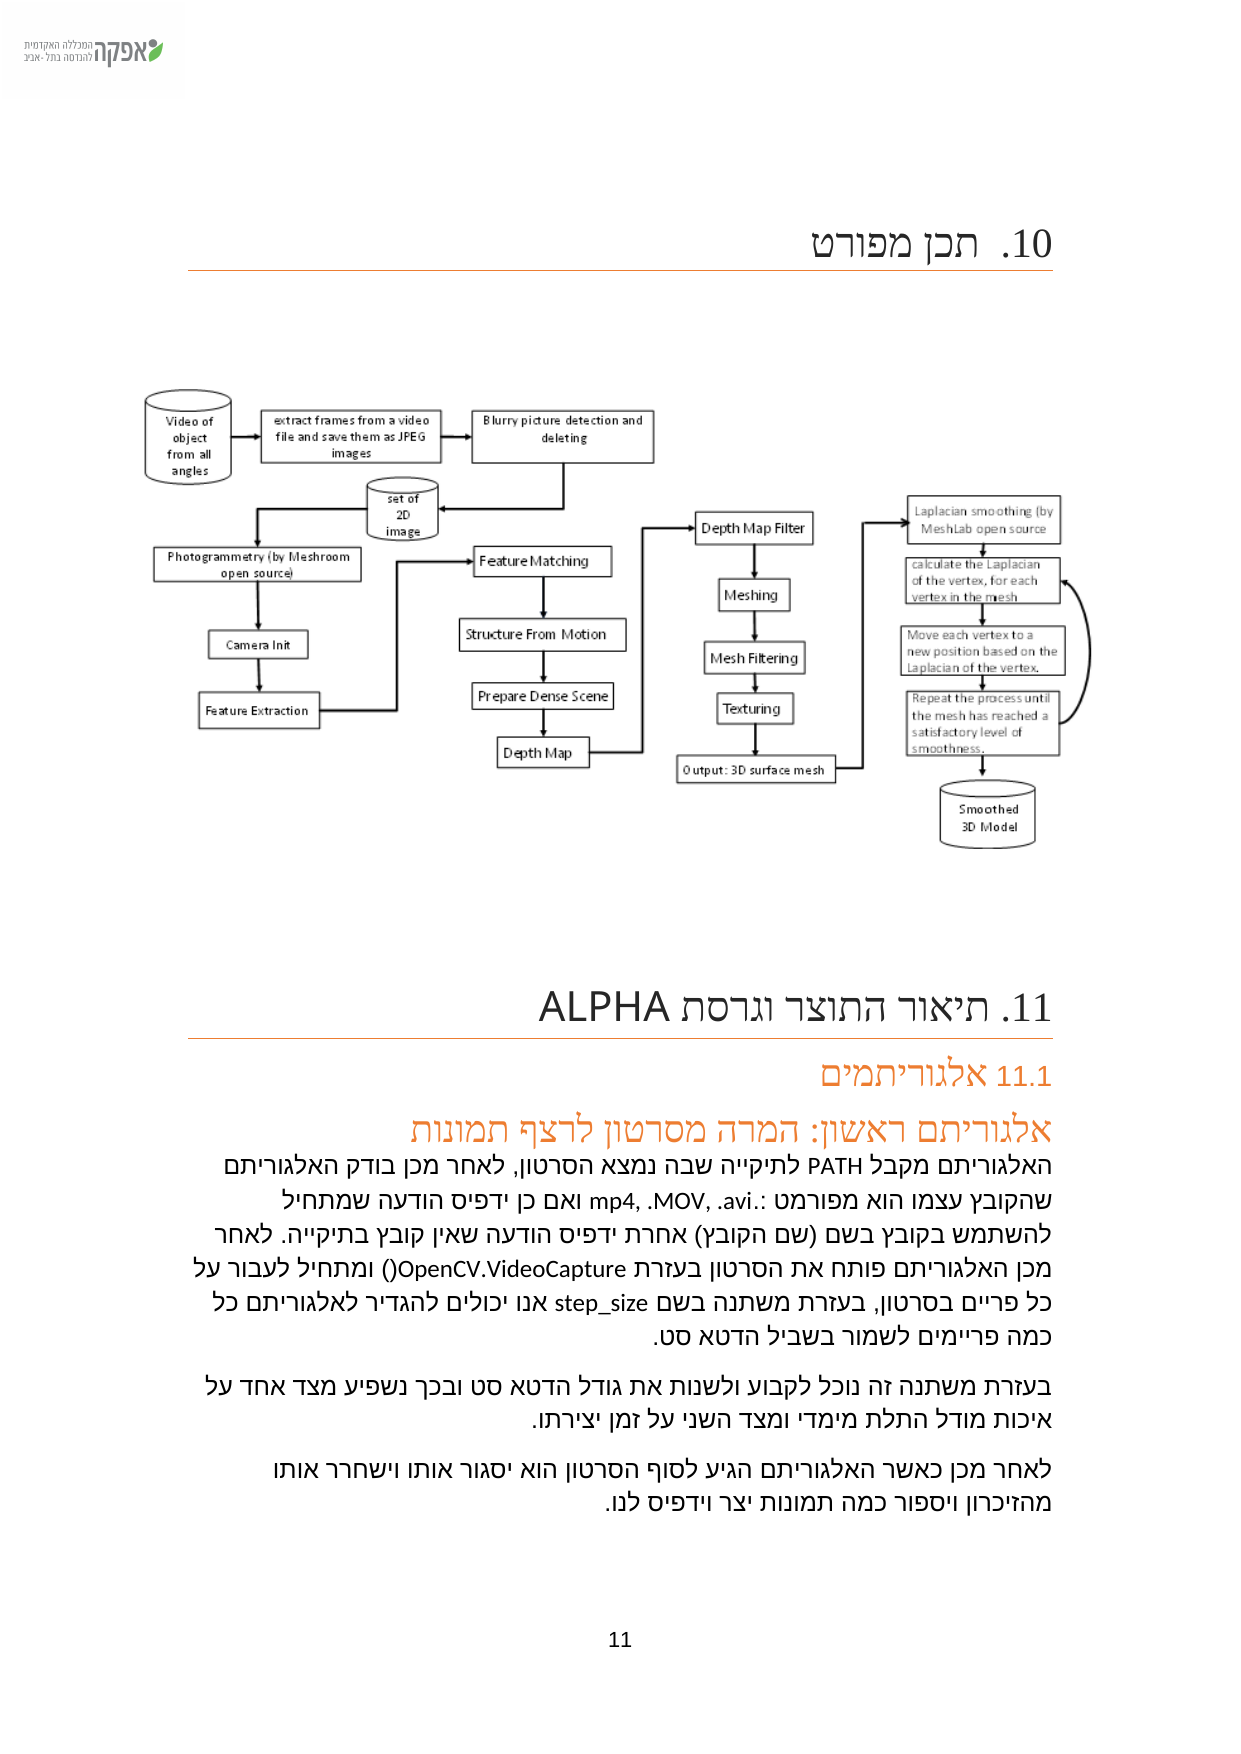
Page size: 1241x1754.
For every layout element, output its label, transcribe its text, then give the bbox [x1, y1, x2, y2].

text האלגוריתם מקבל PATH לתיקייה שבה נמצא הסרטון, לאחר מכן בודק האלגוריתם שהקובץ עצמו הוא מפורמט :.mp4, .MOV, .avi ואם כן ידפיס הודעה שמתחיל להשתמש בקובץ בשם (שם הקובץ) אחרת ידפיס הודעה שאין קובץ בתיקייה. לאחר מכן האלגוריתם פותח את הסרטון בעזרת OpenCV.VideoCapture() ומתחיל לעבור על כל פריים בסרטון, בעזרת משתנה בשם step_size אנו יכולים להגדיר לאלגוריתם כל כמה פריימים לשמור בשביל הדטא סט. [187, 1150, 1053, 1351]
subtitle 10. תכן מפורט [187, 218, 1053, 271]
subtitle 11.1 אלגוריתמים [187, 1051, 1053, 1094]
picture [1, 2, 186, 99]
subtitle אלגוריתם ראשון: המרה מסרטון לרצף תמונות [187, 1107, 1053, 1150]
text לאחר מכן כאשר האלגוריתם הגיע לסוף הסרטון הוא יסגור אותו וישחרר אותו מהזיכרון ויספור כמה תמונות יצר וידפיס לנו. [187, 1455, 1053, 1516]
subtitle 11. תיאור התוצר וגרסת ALPHA [187, 977, 1053, 1039]
text בעזרת משתנה זה נוכל לקבוע ולשנות את גודל הדטא סט ובכך נשפיע מצד אחד על איכות מודל התלת מימדי ומצד השני על זמן יצירתו. [187, 1372, 1053, 1434]
picture [117, 364, 1119, 873]
